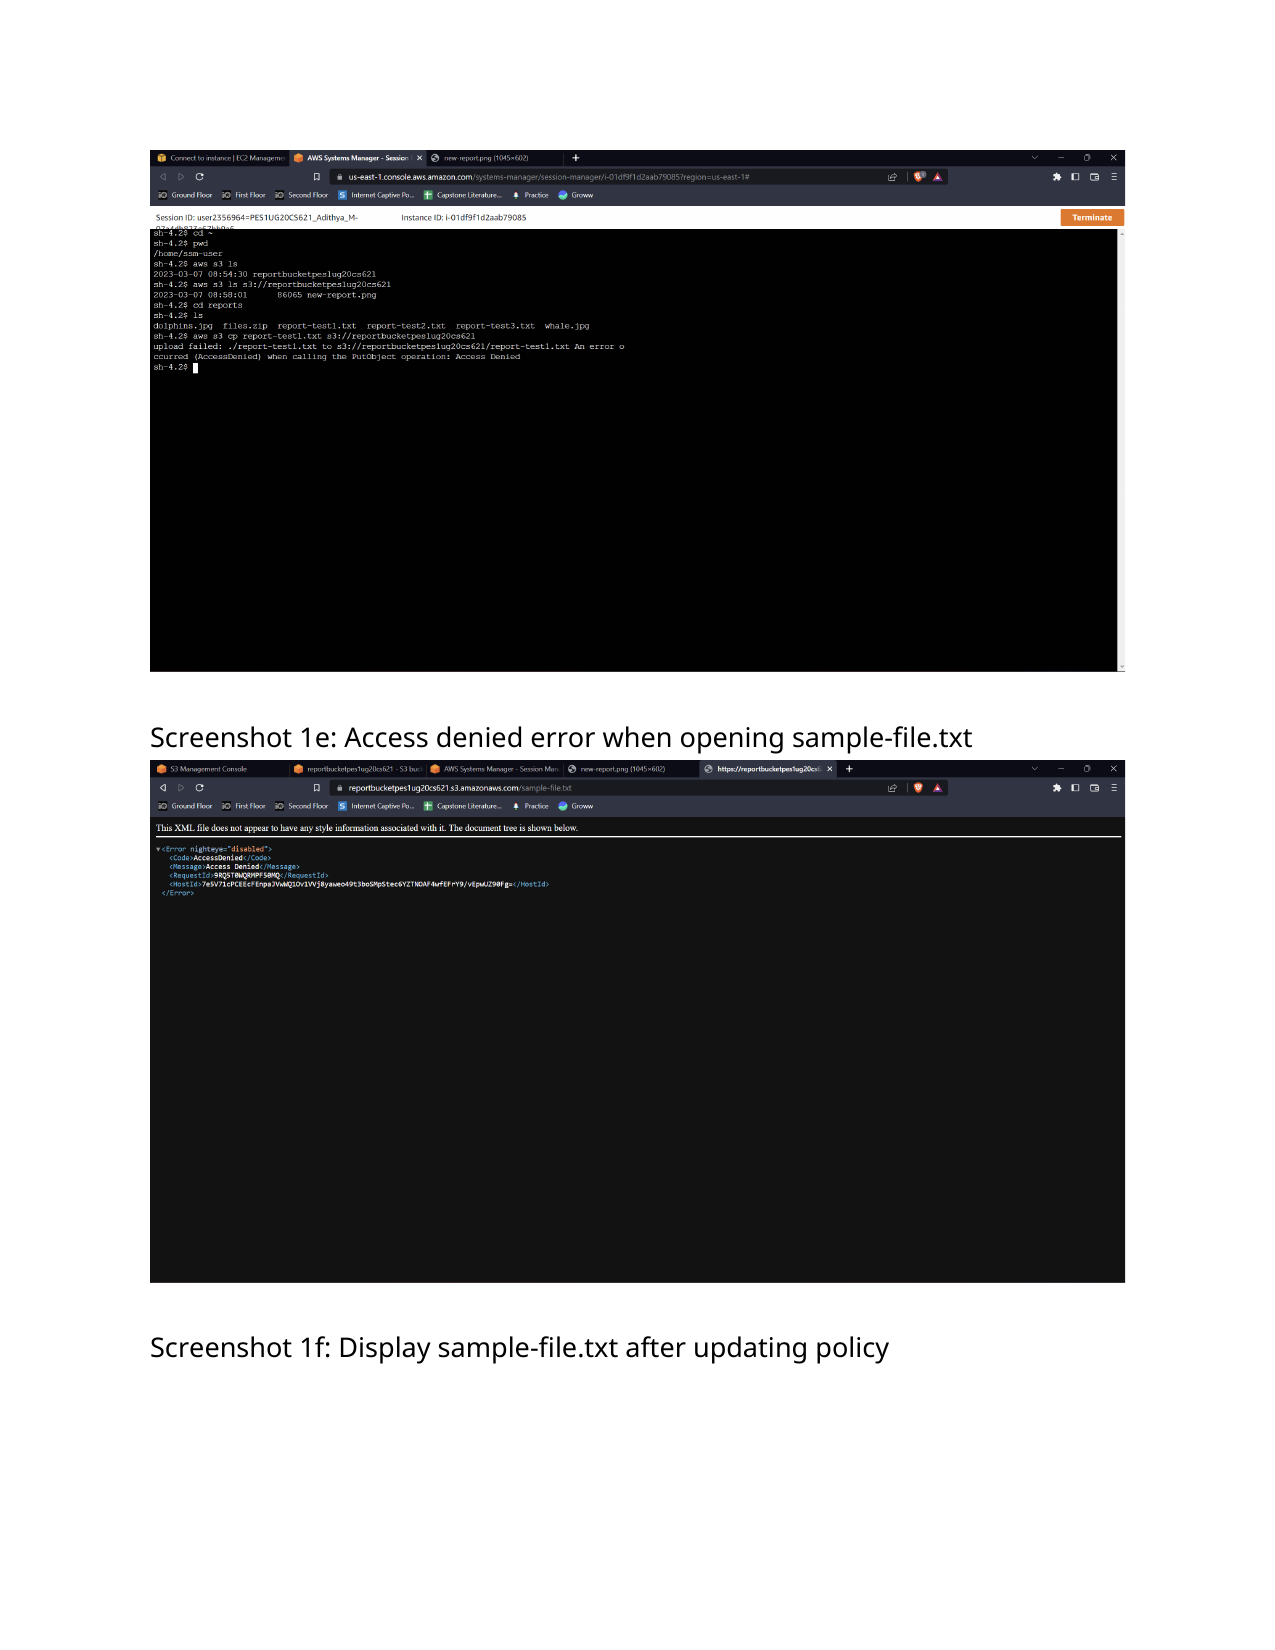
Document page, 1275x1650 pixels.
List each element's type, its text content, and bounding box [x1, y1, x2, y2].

text Screenshot 1e: Access denied error when opening sample-file.txt [150, 718, 1125, 755]
picture [150, 150, 1125, 672]
text Screenshot 1f: Display sample-file.txt after updating policy [150, 1329, 1125, 1366]
picture [150, 760, 1125, 1283]
